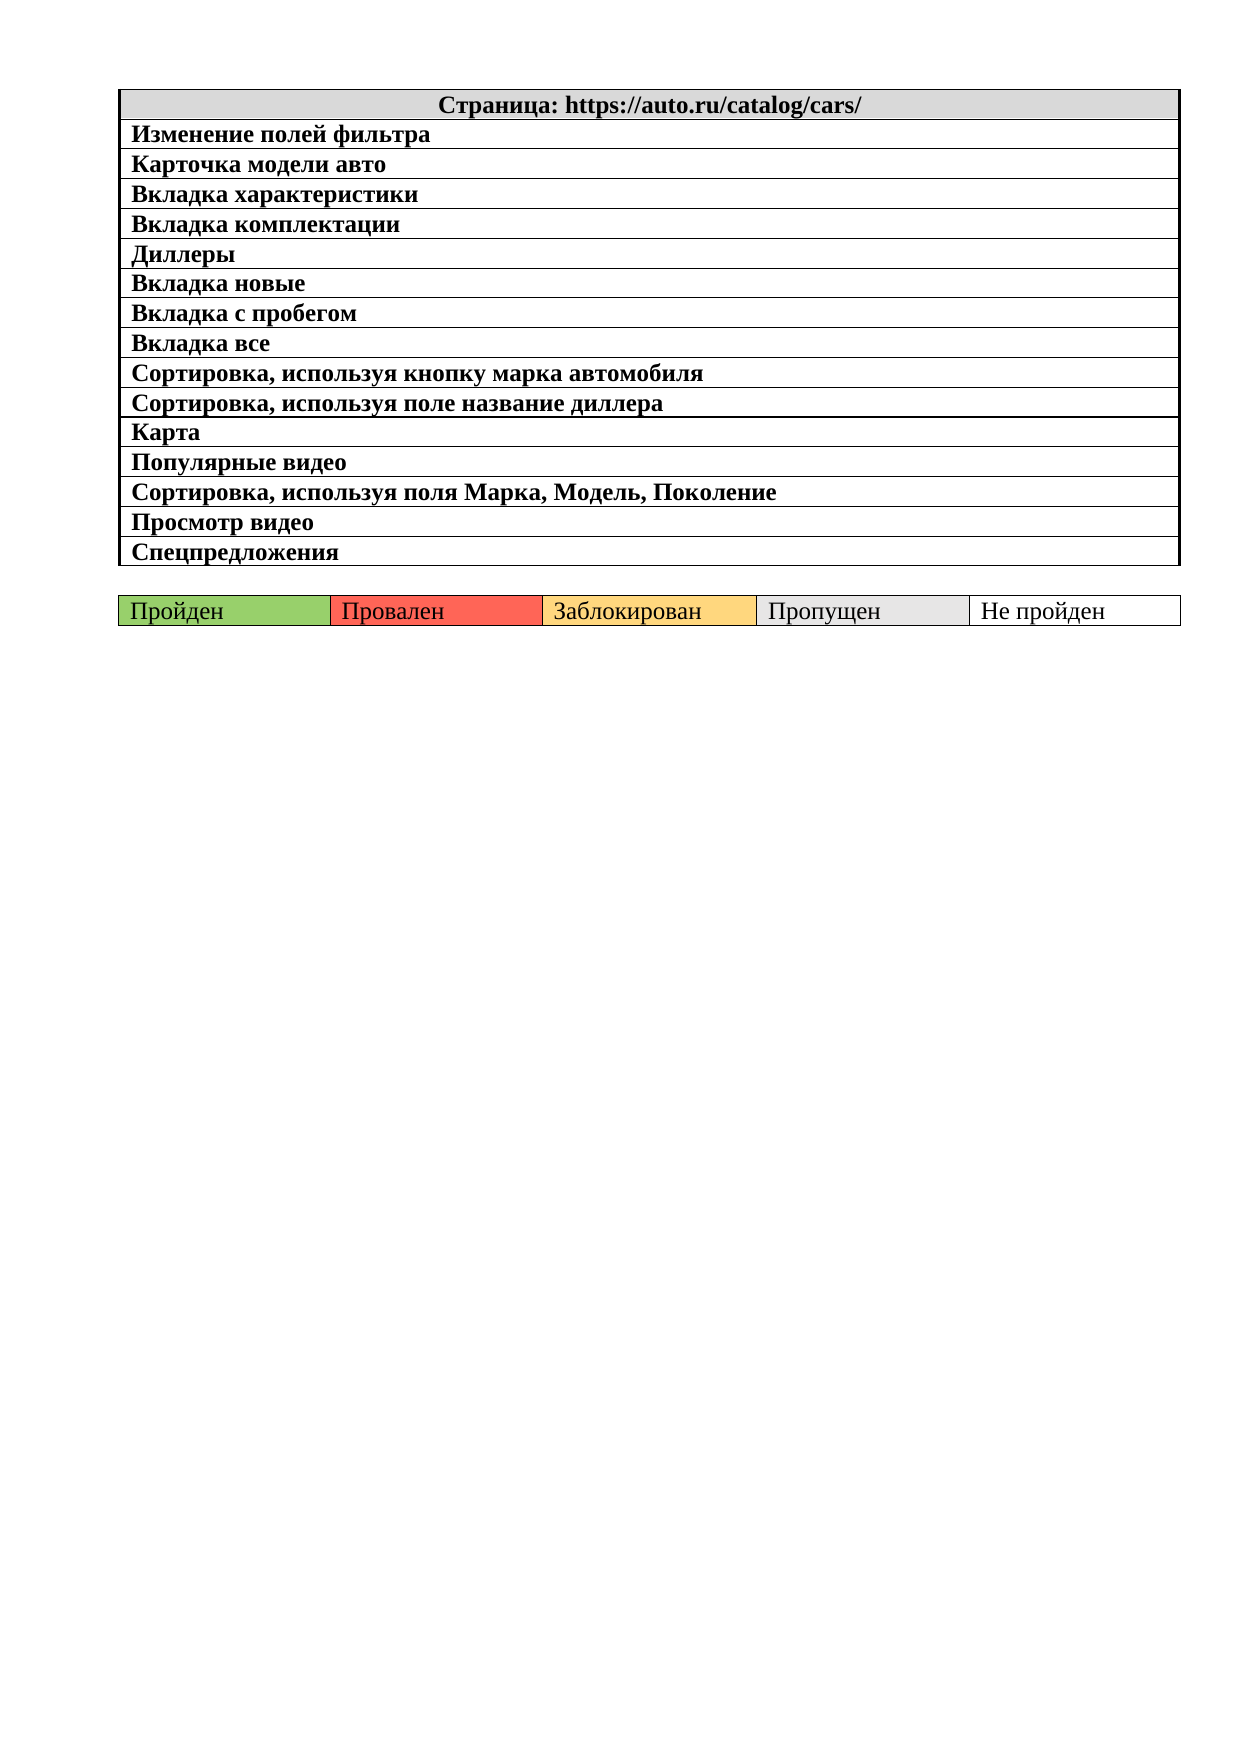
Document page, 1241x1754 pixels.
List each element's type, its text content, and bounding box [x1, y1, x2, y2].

table_cell Сортировка, используя поля Марка, Модель, Поколение [121, 477, 1178, 506]
table_cell Вкладка комплектации [121, 209, 1178, 238]
table_cell Сортировка, используя поле название диллера [121, 388, 1178, 416]
table_header Пройден [119, 596, 330, 625]
table_cell Диллеры [121, 239, 1178, 267]
table_header Пропущен [757, 596, 969, 625]
table_cell Сортировка, используя кнопку марка автомобиля [121, 358, 1178, 387]
table_header Страница: https://auto.ru/catalog/cars/ [121, 90, 1178, 118]
table_cell Просмотр видео [121, 507, 1178, 536]
table_header Заблокирован [543, 596, 756, 625]
table_cell Спецпредложения [121, 537, 1178, 565]
table_cell Изменение полей фильтра [121, 120, 1178, 148]
table_cell Вкладка характеристики [121, 179, 1178, 208]
table_cell Карта [121, 418, 1178, 446]
table_header Провален [331, 596, 542, 625]
table_cell Популярные видео [121, 447, 1178, 476]
table_cell Вкладка с пробегом [121, 298, 1178, 327]
table_cell Карточка модели авто [121, 149, 1178, 178]
table_header Не пройден [970, 596, 1180, 625]
table_cell Вкладка все [121, 328, 1178, 357]
table_cell Вкладка новые [121, 269, 1178, 297]
